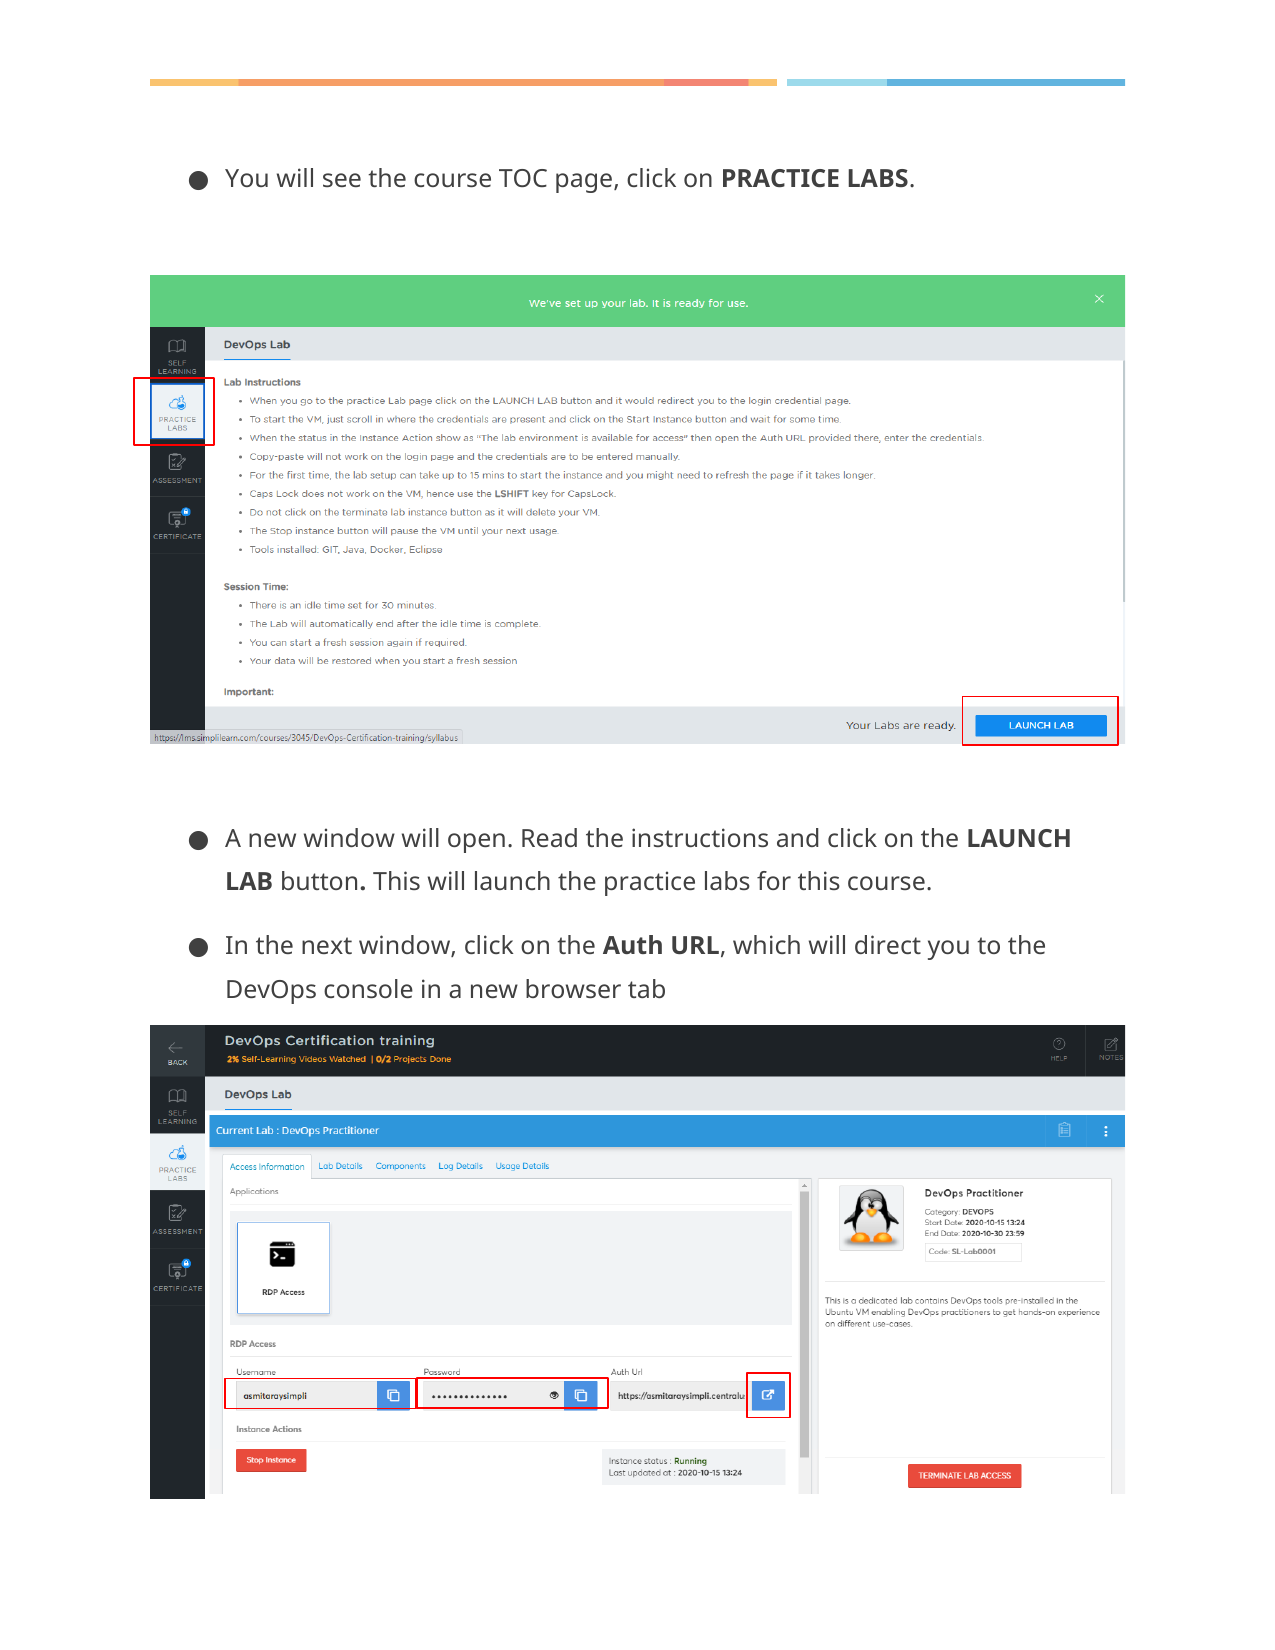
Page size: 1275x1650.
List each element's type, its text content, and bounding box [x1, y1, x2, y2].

picture [150, 379, 213, 444]
list In the next window, click on the Auth URL, which will direct you to the DevOps console in a new browser tab [187, 917, 1125, 1006]
list A new window will open. Read the instructions and click on the LAUNCH LAB button. This will launch the practice labs for this course. [187, 810, 1125, 898]
list You will see the course TOC page, click on PRACTICE LABS. [187, 150, 1125, 201]
picture [150, 275, 1125, 744]
picture [963, 697, 1117, 744]
picture [150, 79, 1125, 86]
picture [150, 1025, 1125, 1499]
